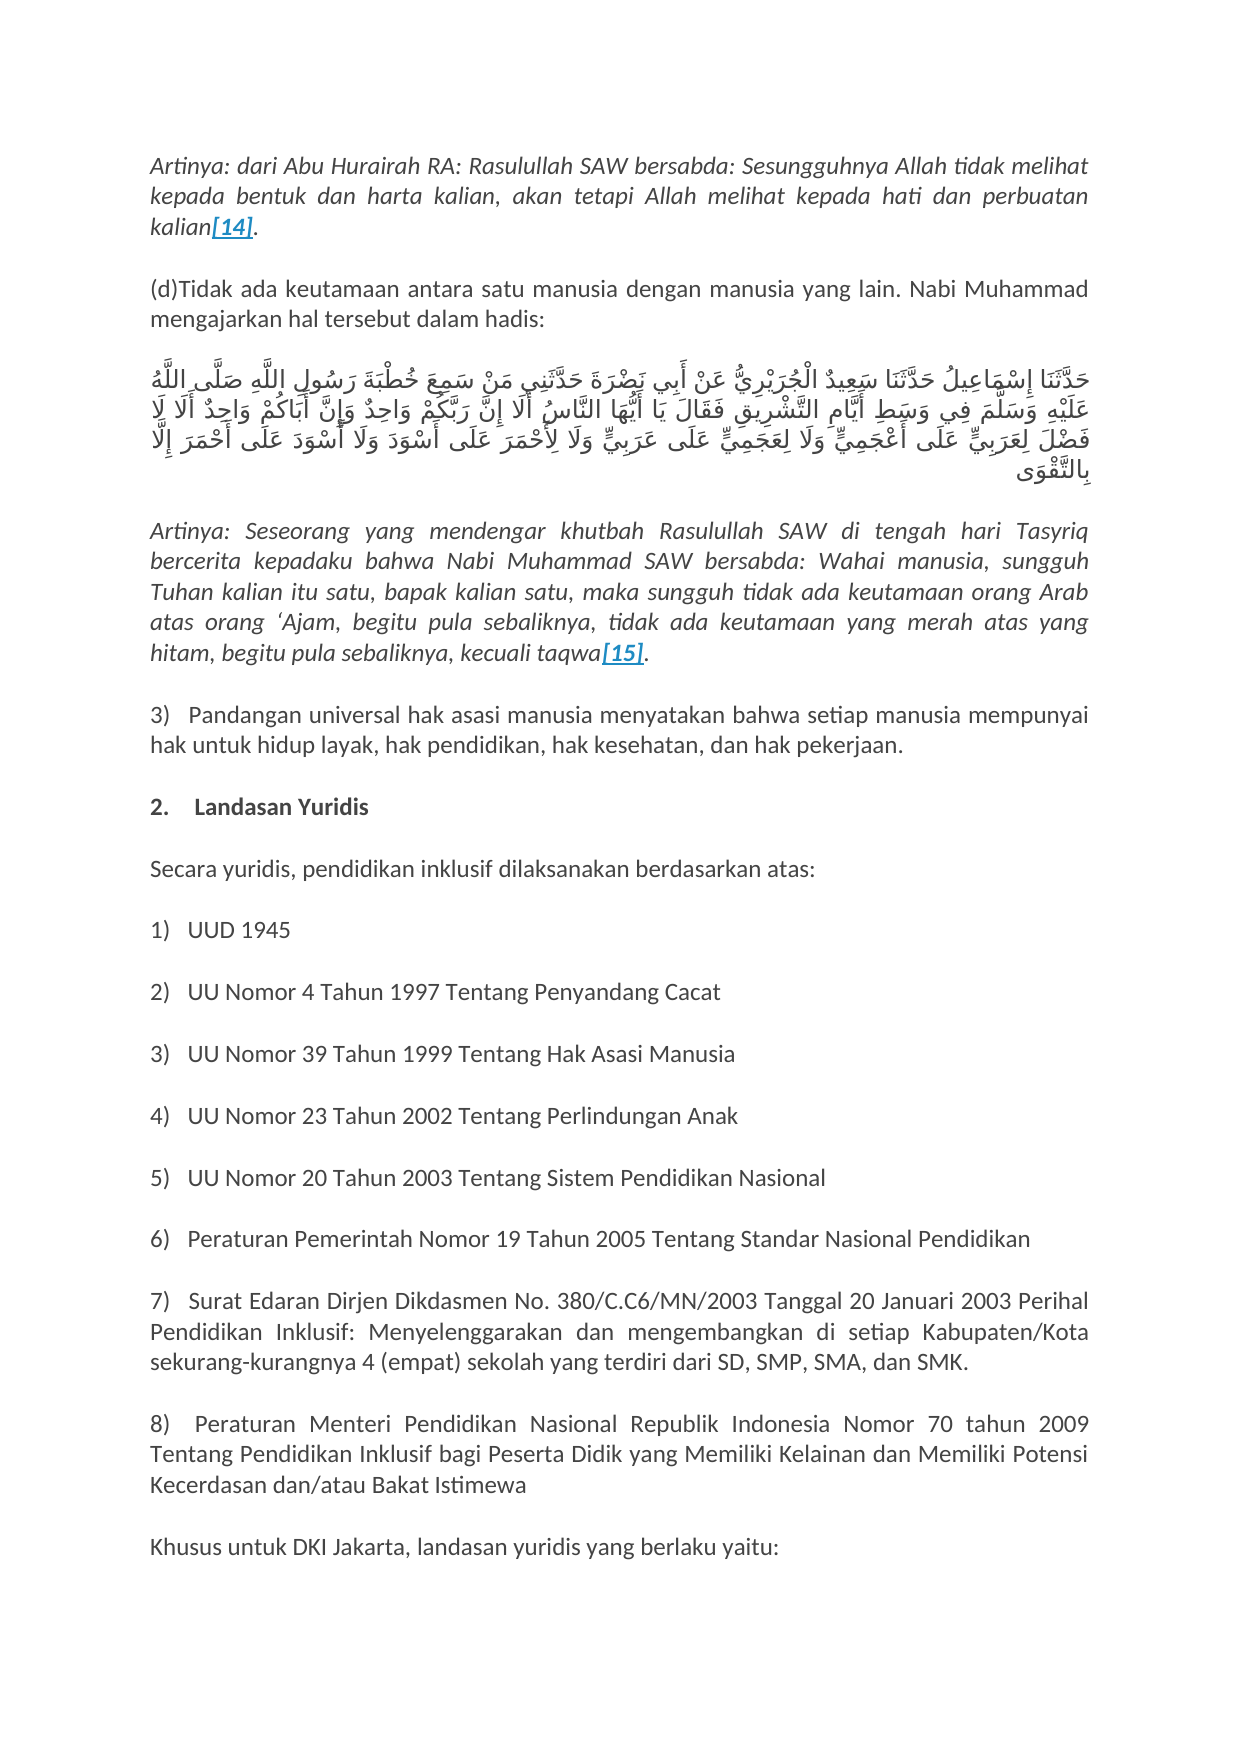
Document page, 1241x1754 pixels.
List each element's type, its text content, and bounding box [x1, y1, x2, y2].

text 2) UU Nomor 4 Tahun 1997 Tentang Penyandang Cacat [150, 976, 1090, 1007]
list Landasan Yuridis [150, 791, 1090, 822]
text Artinya: dari Abu Hurairah RA: Rasulullah SAW bersabda: Sesungguhnya Allah tidak melihat kepada bentuk dan harta kalian, akan tetapi Allah melihat kepada hati dan perbuatan kalian[14]. [150, 150, 1090, 242]
text 7) Surat Edaran Dirjen Dikdasmen No. 380/C.C6/MN/2003 Tanggal 20 Januari 2003 Perihal Pendidikan Inklusif: Menyelenggarakan dan mengembangkan di setiap Kabupaten/Kota sekurang-kurangnya 4 (empat) sekolah yang terdiri dari SD, SMP, SMA, dan SMK. [150, 1285, 1090, 1377]
text Khusus untuk DKI Jakarta, landasan yuridis yang berlaku yaitu: [150, 1531, 1090, 1561]
text 6) Peraturan Pemerintah Nomor 19 Tahun 2005 Tentang Standar Nasional Pendidikan [150, 1223, 1090, 1254]
text Artinya: Seseorang yang mendengar khutbah Rasulullah SAW di tengah hari Tasyriq bercerita kepadaku bahwa Nabi Muhammad SAW bersabda: Wahai manusia, sungguh Tuhan kalian itu satu, bapak kalian satu, maka sungguh tidak ada keutamaan orang Arab atas orang ‘Ajam, begitu pula sebaliknya, tidak ada keutamaan yang merah atas yang hitam, begitu pula sebaliknya, kecuali taqwa[15]. [150, 515, 1090, 667]
text 5) UU Nomor 20 Tahun 2003 Tentang Sistem Pendidikan Nasional [150, 1162, 1090, 1192]
text 1) UUD 1945 [150, 914, 1090, 945]
text 3) Pandangan universal hak asasi manusia menyatakan bahwa setiap manusia mempunyai hak untuk hidup layak, hak pendidikan, hak kesehatan, dan hak pekerjaan. [150, 699, 1090, 760]
text 8) Peraturan Menteri Pendidikan Nasional Republik Indonesia Nomor 70 tahun 2009 Tentang Pendidikan Inklusif bagi Peserta Didik yang Memiliki Kelainan dan Memiliki Potensi Kecerdasan dan/atau Bakat Istimewa [150, 1408, 1090, 1499]
text حَدَّثَنَا إِسْمَاعِيلُ حَدَّثَنَا سَعِيدٌ الْجُرَيْرِيُّ عَنْ أَبِي نَضْرَةَ حَدَّثَنِي مَنْ سَمِعَ خُطْبَةَ رَسُولِ اللَّهِ صَلَّى اللَّهُ عَلَيْهِ وَسَلَّمَ فِي وَسَطِ أَيَّامِ التَّشْرِيقِ فَقَالَ يَا أَيُّهَا النَّاسُ أَلَا إِنَّ رَبَّكُمْ وَاحِدٌ وَإِنَّ أَبَاكُمْ وَاحِدٌ أَلَا لَا فَضْلَ لِعَرَبِيٍّ عَلَى أَعْجَمِيٍّ وَلَا لِعَجَمِيٍّ عَلَى عَرَبِيٍّ وَلَا لِأَحْمَرَ عَلَى أَسْوَدَ وَلَا أَسْوَدَ عَلَى أَحْمَرَ إِلَّا بِالتَّقْوَى [150, 365, 1090, 484]
text 4) UU Nomor 23 Tahun 2002 Tentang Perlindungan Anak [150, 1100, 1090, 1130]
text Secara yuridis, pendidikan inklusif dilaksanakan berdasarkan atas: [150, 853, 1090, 883]
text (d)Tidak ada keutamaan antara satu manusia dengan manusia yang lain. Nabi Muhammad mengajarkan hal tersebut dalam hadis: [150, 273, 1090, 334]
text 3) UU Nomor 39 Tahun 1999 Tentang Hak Asasi Manusia [150, 1038, 1090, 1069]
